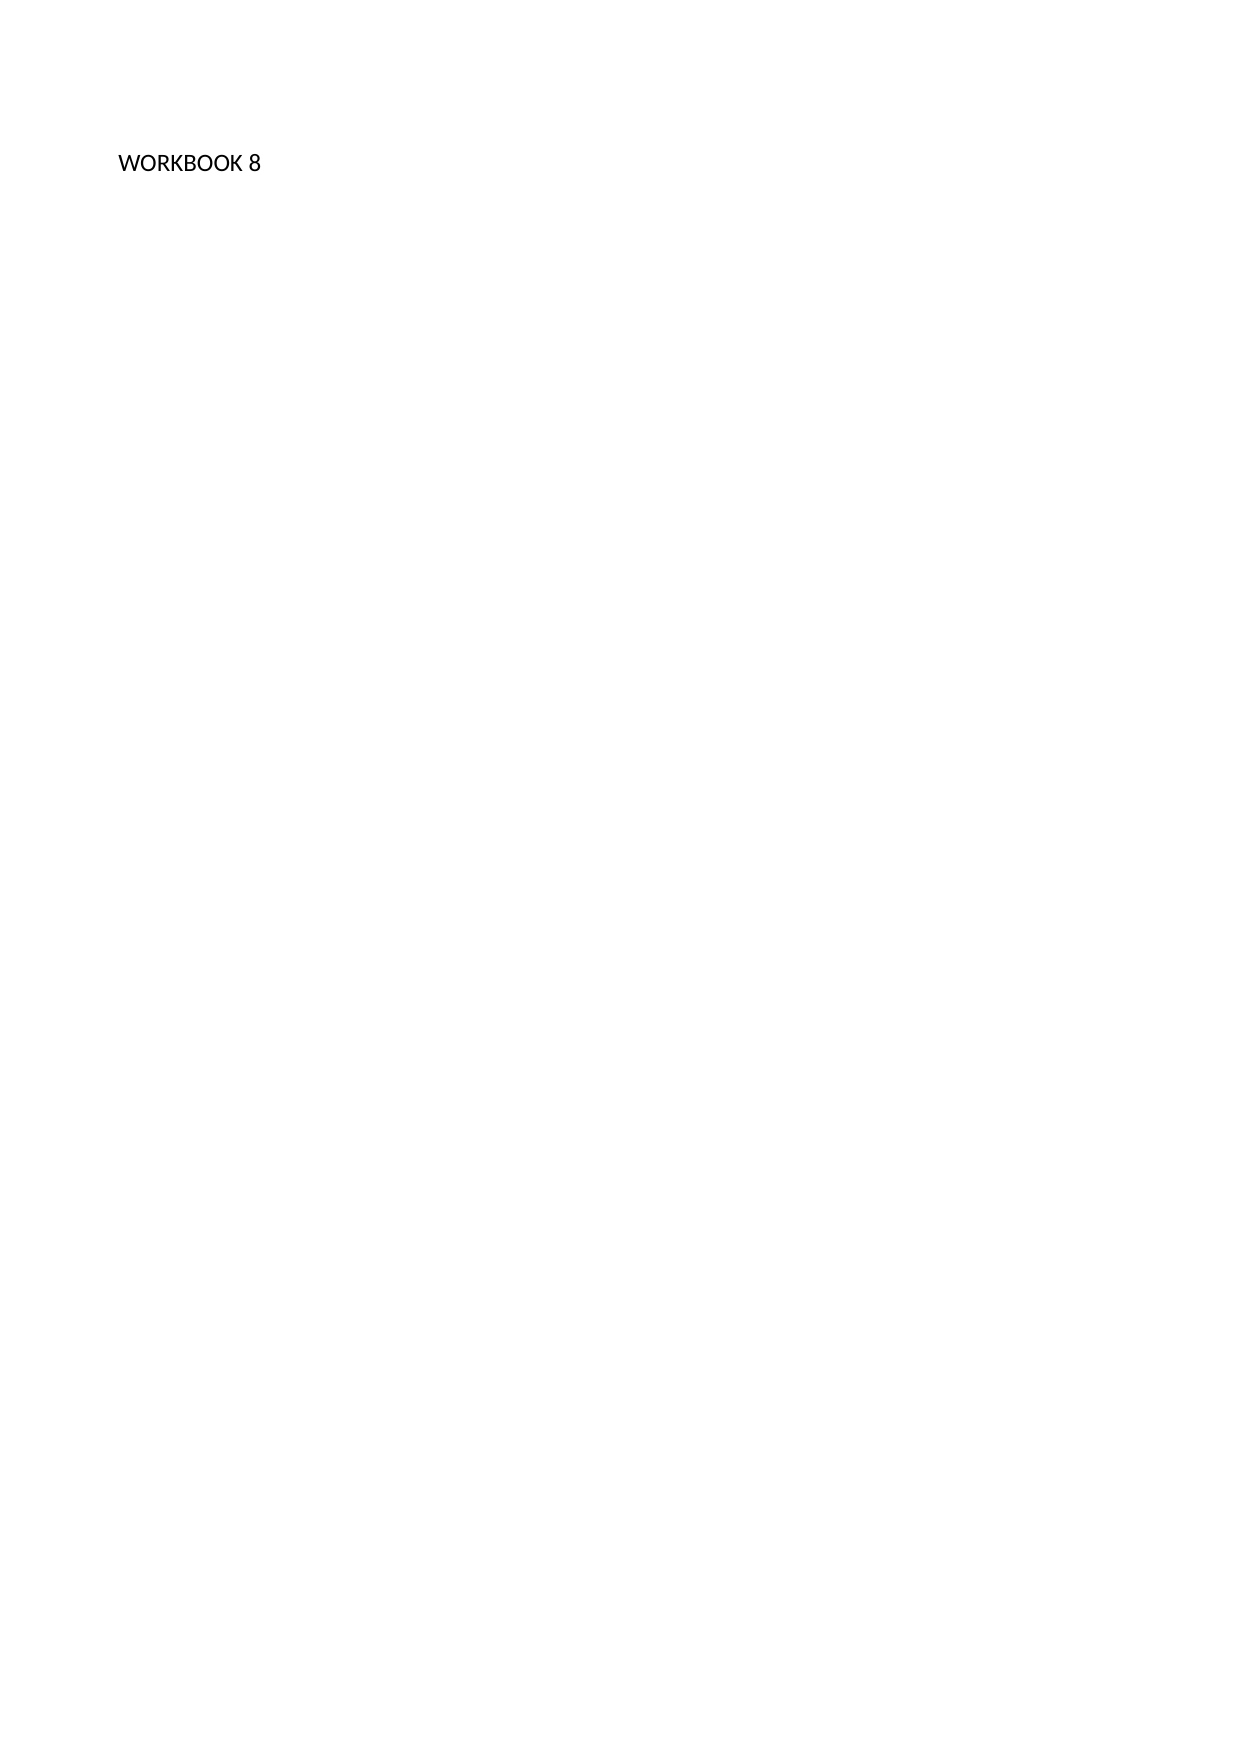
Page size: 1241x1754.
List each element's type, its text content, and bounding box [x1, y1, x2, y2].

text WORKBOOK 8 [118, 148, 1122, 178]
